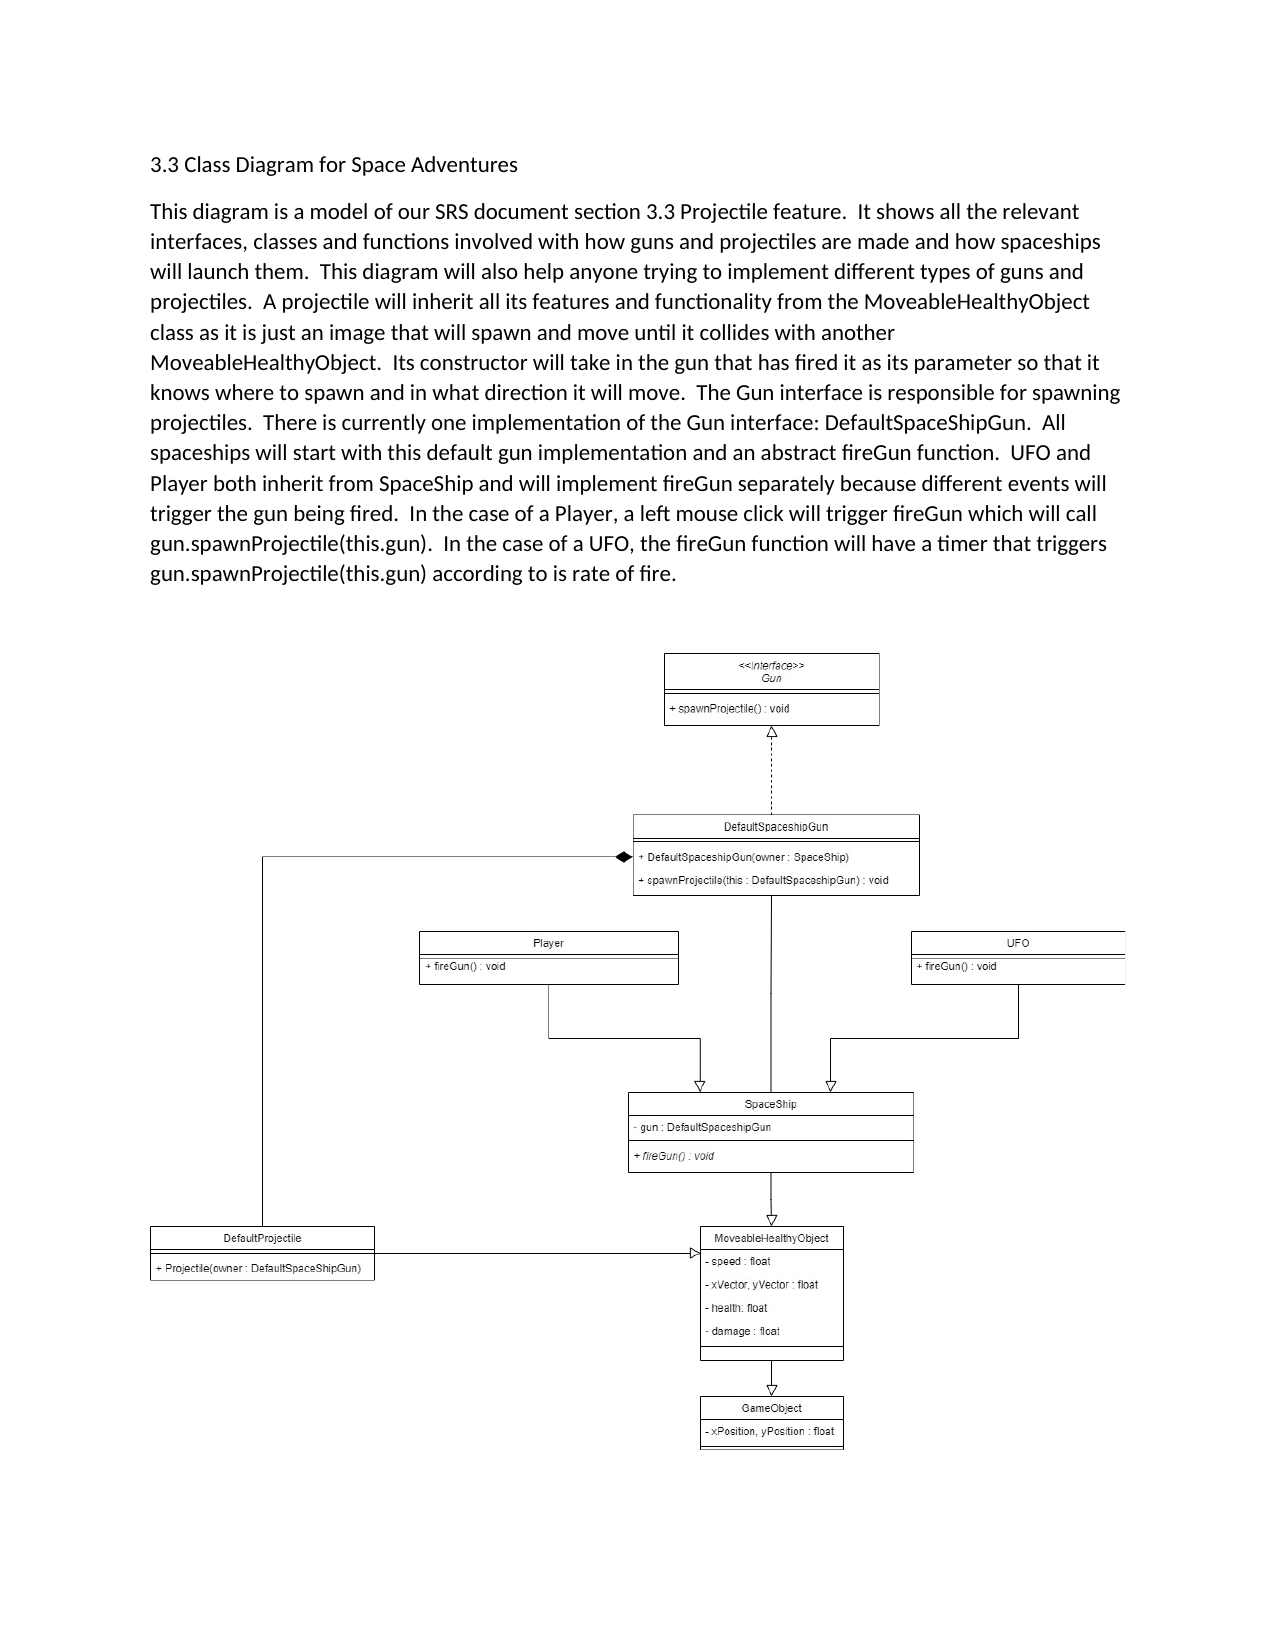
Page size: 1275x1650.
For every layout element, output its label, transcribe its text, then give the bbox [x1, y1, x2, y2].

text This diagram is a model of our SRS document section 3.3 Projectile feature. It shows all the relevant interfaces, classes and functions involved with how guns and projectiles are made and how spaceships will launch them. This diagram will also help anyone trying to implement different types of guns and projectiles. A projectile will inherit all its features and functionality from the MoveableHealthyObject class as it is just an image that will spawn and move until it collides with another MoveableHealthyObject. Its constructor will take in the gun that has fired it as its parameter so that it knows where to spawn and in what direction it will move. The Gun interface is responsible for spawning projectiles. There is currently one implementation of the Gun interface: DefaultSpaceShipGun. All spaceships will start with this default gun implementation and an abstract fireGun function. UFO and Player both inherit from SpaceShip and will implement fireGun separately because different events will trigger the gun being fired. In the case of a Player, a left mouse click will trigger fireGun which will call gun.spawnProjectile(this.gun). In the case of a UFO, the fireGun function will have a timer that triggers gun.spawnProjectile(this.gun) according to is rate of fire. [150, 197, 1125, 587]
picture [150, 653, 1125, 1450]
text 3.3 Class Diagram for Space Adventures [150, 150, 1125, 178]
